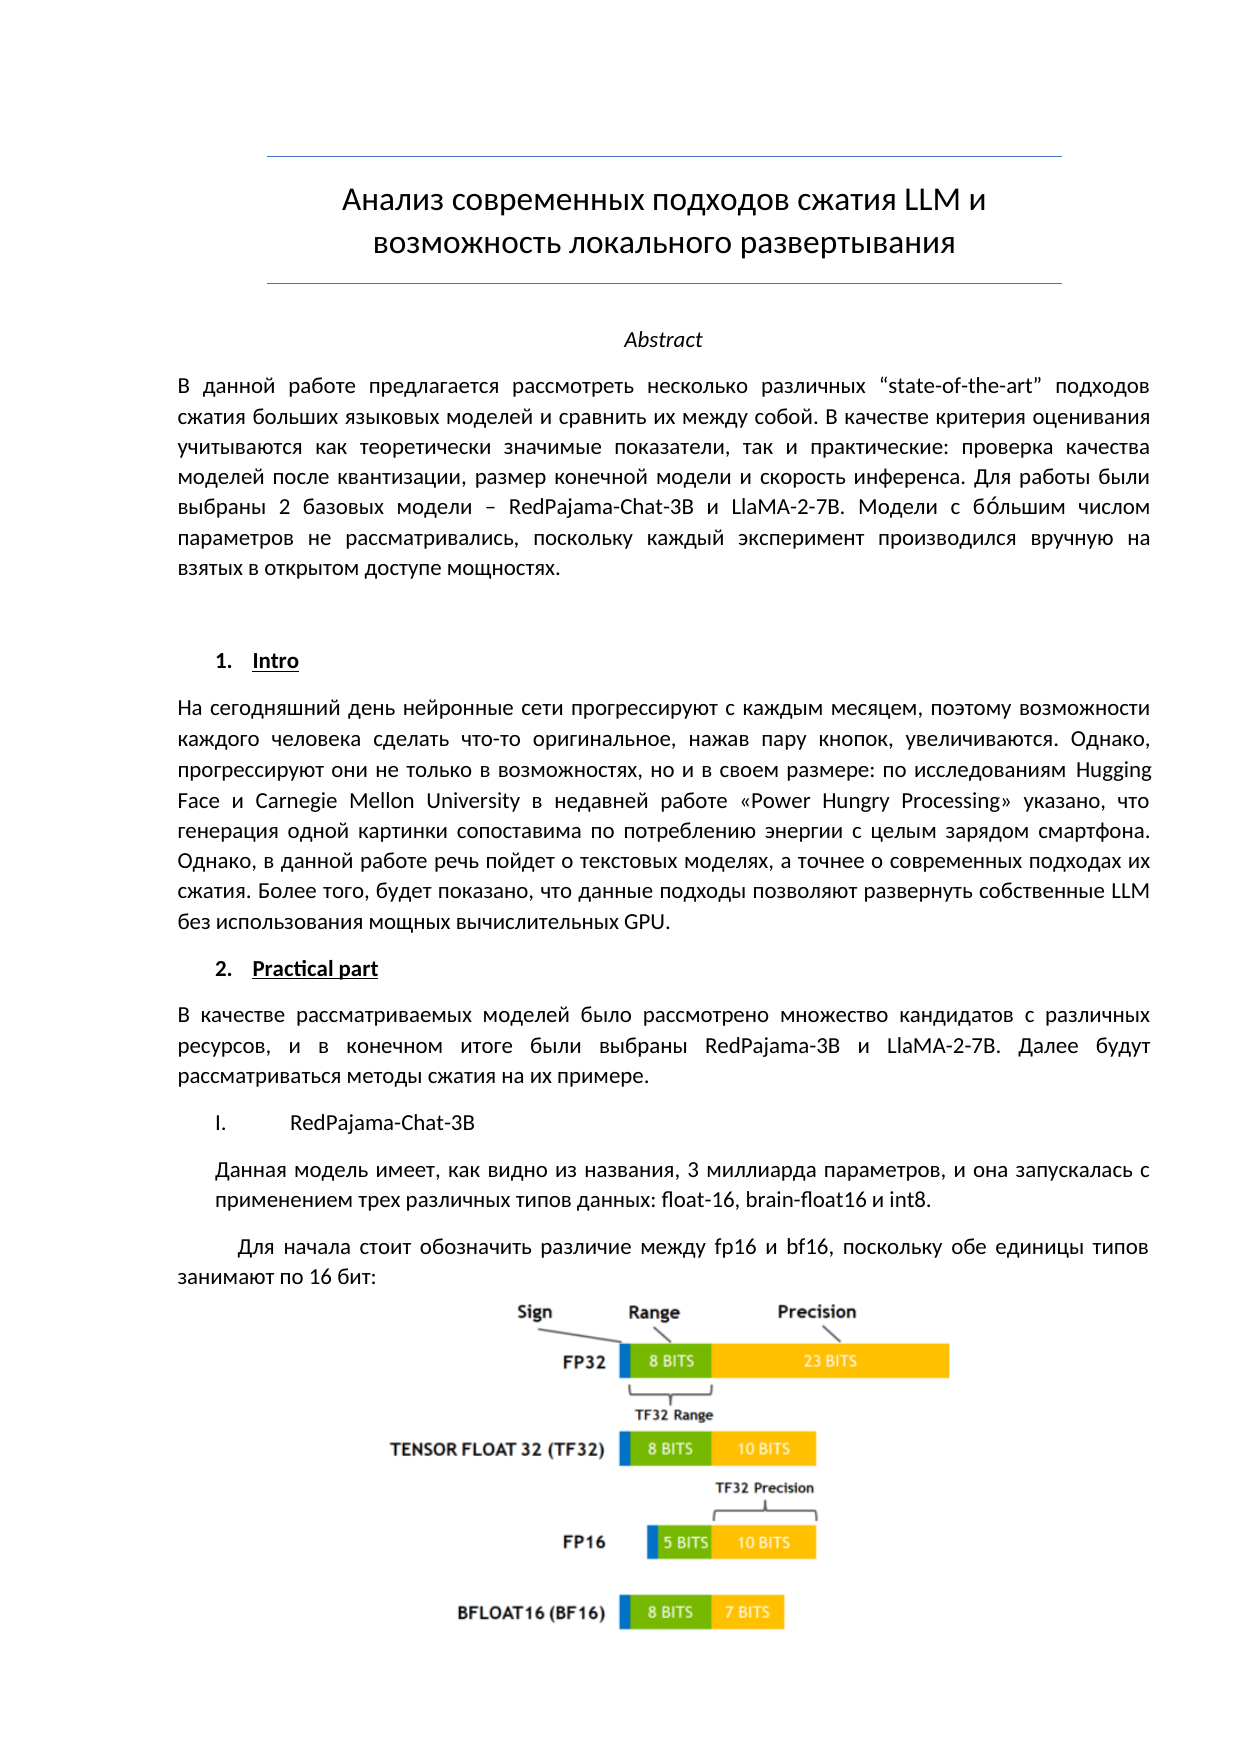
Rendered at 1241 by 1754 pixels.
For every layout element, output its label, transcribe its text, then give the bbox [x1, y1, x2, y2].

text В данной работе предлагается рассмотреть несколько различных “state-of-the-art” подходов сжатия больших языковых моделей и сравнить их между собой. В качестве критерия оценивания учитываются как теоретически значимые показатели, так и практические: проверка качества моделей после квантизации, размер конечной модели и скорость инференса. Для работы были выбраны 2 базовых модели – RedPajama-Chat-3B и LlaMA-2-7B. Модели с бо́льшим числом параметров не рассматривались, поскольку каждый эксперимент производился вручную на взятых в открытом доступе мощностях. [177, 372, 1152, 581]
picture [379, 1295, 950, 1634]
text Анализ современных подходов сжатия LLM и возможность локального развертывания [267, 157, 1062, 283]
text В качестве рассматриваемых моделей было рассмотрено множество кандидатов с различных ресурсов, и в конечном итоге были выбраны RedPajama-3B и LlaMA-2-7B. Далее будут рассматриваться методы сжатия на их примере. [177, 1001, 1152, 1089]
text Abstract [177, 325, 1152, 353]
text Для начала стоит обозначить различие между fp16 и bf16, поскольку обе единицы типов занимают по 16 бит: [177, 1232, 1152, 1290]
text Данная модель имеет, как видно из названия, 3 миллиарда параметров, и она запускалась с применением трех различных типов данных: float-16, brain-float16 и int8. [215, 1155, 1152, 1213]
list RedPajama-Chat-3B [215, 1108, 1152, 1136]
list Intro [215, 647, 1152, 675]
list Practical part [215, 954, 1152, 982]
text На сегодняшний день нейронные сети прогрессируют с каждым месяцем, поэтому возможности каждого человека сделать что-то оригинальное, нажав пару кнопок, увеличиваются. Однако, прогрессируют они не только в возможностях, но и в своем размере: по исследованиям Hugging Face и Carnegie Mellon University в недавней работе «Power Hungry Processing» указано, что генерация одной картинки сопоставима по потреблению энергии с целым зарядом смартфона. Однако, в данной работе речь пойдет о текстовых моделях, а точнее о современных подходах их сжатия. Более того, будет показано, что данные подходы позволяют развернуть собственные LLM без использования мощных вычислительных GPU. [177, 693, 1152, 935]
